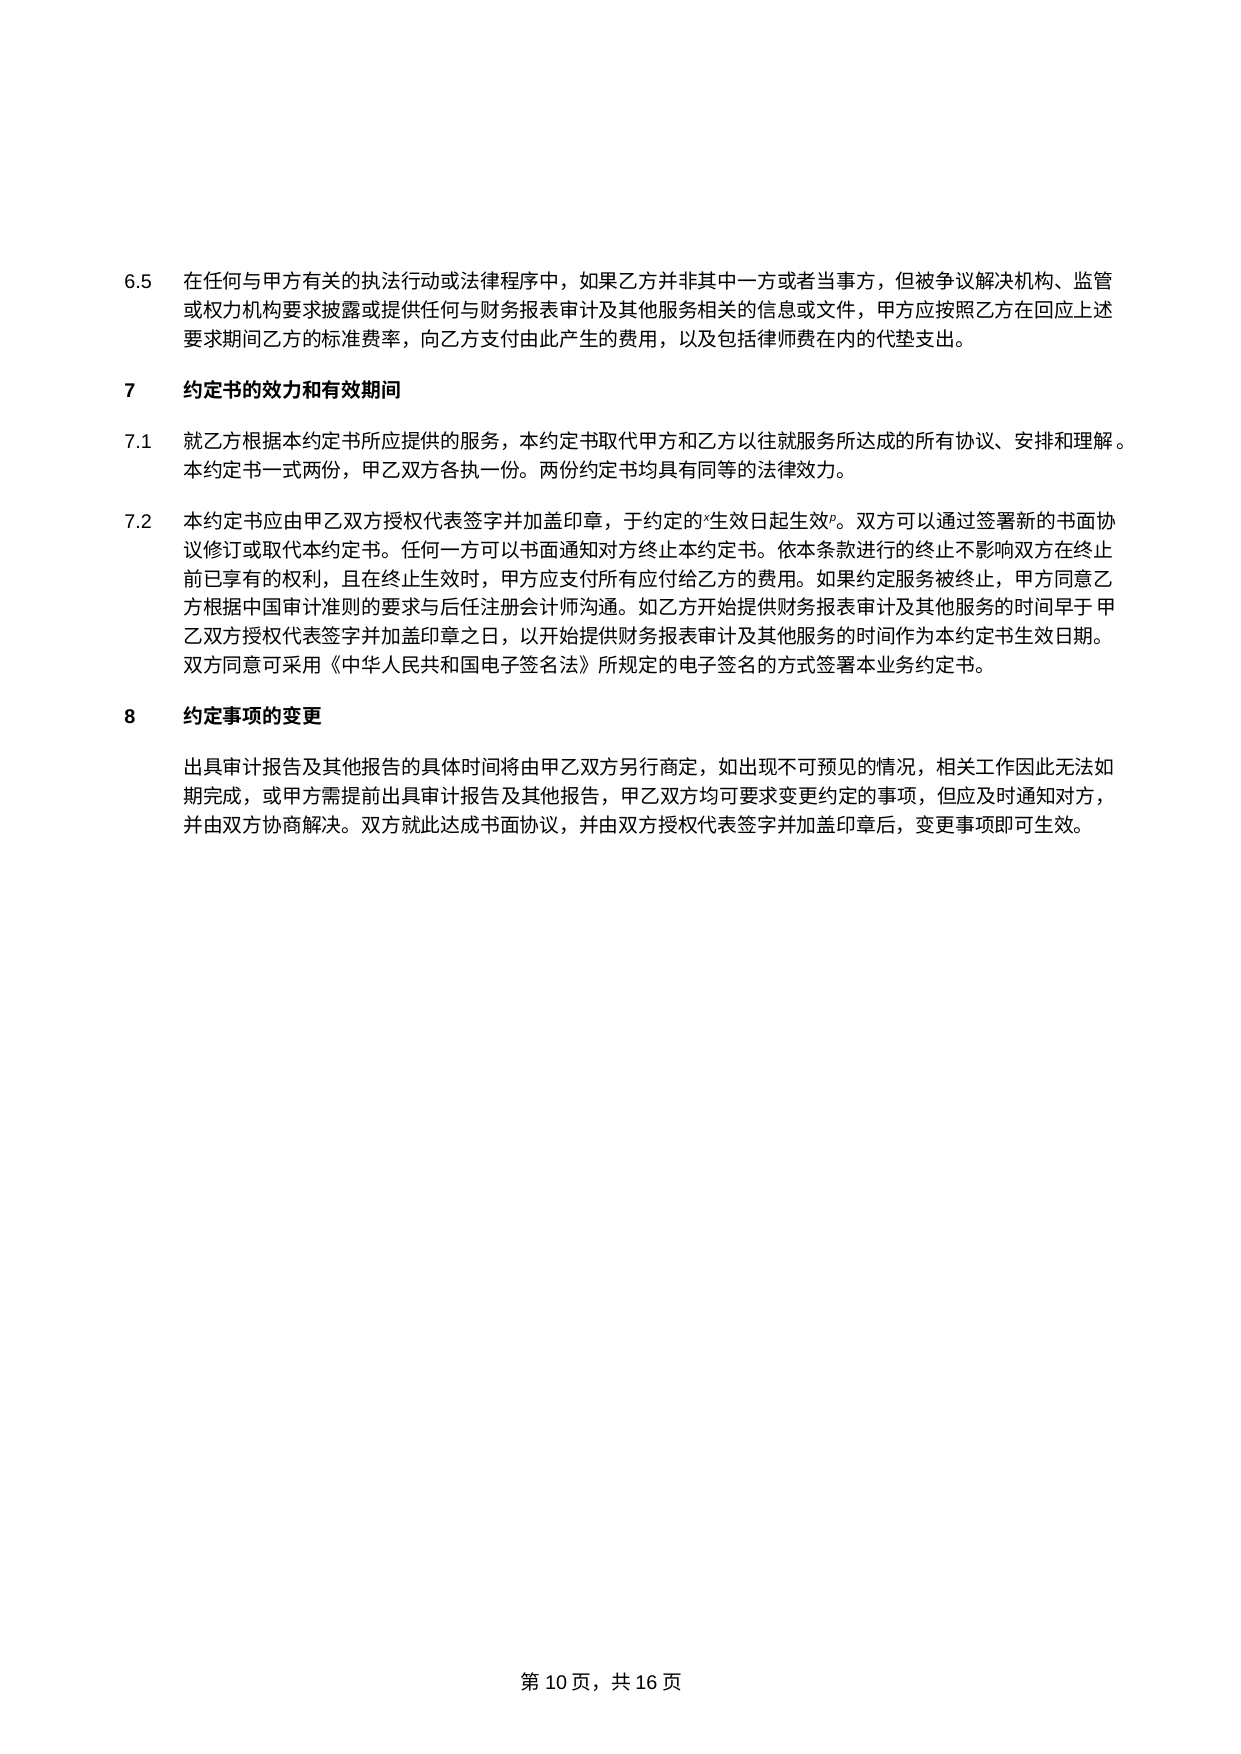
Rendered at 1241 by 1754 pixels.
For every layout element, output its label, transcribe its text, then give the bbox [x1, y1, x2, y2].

text 出具审计报告及其他报告的具体时间将由甲乙双方另行商定，如出现不可预见的情况，相关工作因此无法如期完成，或甲方需提前出具审计报告及其他报告，甲乙双方均可要求变更约定的事项，但应及时通知对方，并由双方协商解决。双方就此达成书面协议，并由双方授权代表签字并加盖印章后，变更事项即可生效。 [183, 752, 1117, 838]
text 7 约定书的效力和有效期间 [124, 374, 1134, 403]
text 7.2 本约定书应由甲乙双方授权代表签字并加盖印章，于约定的x生效日起生效。双方可以通过签署新的书面协议修订或取代本约定书。任何一方可以书面通知对方终止本约定书。依本条款进行的终止不影响双方在终止前已享有的权利，且在终止生效时，甲方应支付所有应付给乙方的费用。如果约定服务被终止，甲方同意乙方根据中国审计准则的要求与后任注册会计师沟通。如乙方开始提供财务报表审计及其他服务的时间早于甲乙双方授权代表签字并加盖印章之日，以开始提供财务报表审计及其他服务的时间作为本约定书生效日期。双方同意可采用《中华人民共和国电子签名法》所规定的电子签名的方式签署本业务约定书。 [124, 506, 1116, 678]
text 7.1 就乙方根据本约定书所应提供的服务，本约定书取代甲方和乙方以往就服务所达成的所有协议、安排和理解。本约定书一式两份，甲乙双方各执一份。两份约定书均具有同等的法律效力。 [124, 426, 1116, 483]
text 6.5 在任何与甲方有关的执法行动或法律程序中，如果乙方并非其中一方或者当事方，但被争议解决机构、监管或权力机构要求披露或提供任何与财务报表审计及其他服务相关的信息或文件，甲方应按照乙方在回应上述要求期间乙方的标准费率，向乙方支付由此产生的费用，以及包括律师费在内的代垫支出。 [124, 266, 1116, 352]
text 8 约定事项的变更 [124, 700, 1134, 729]
